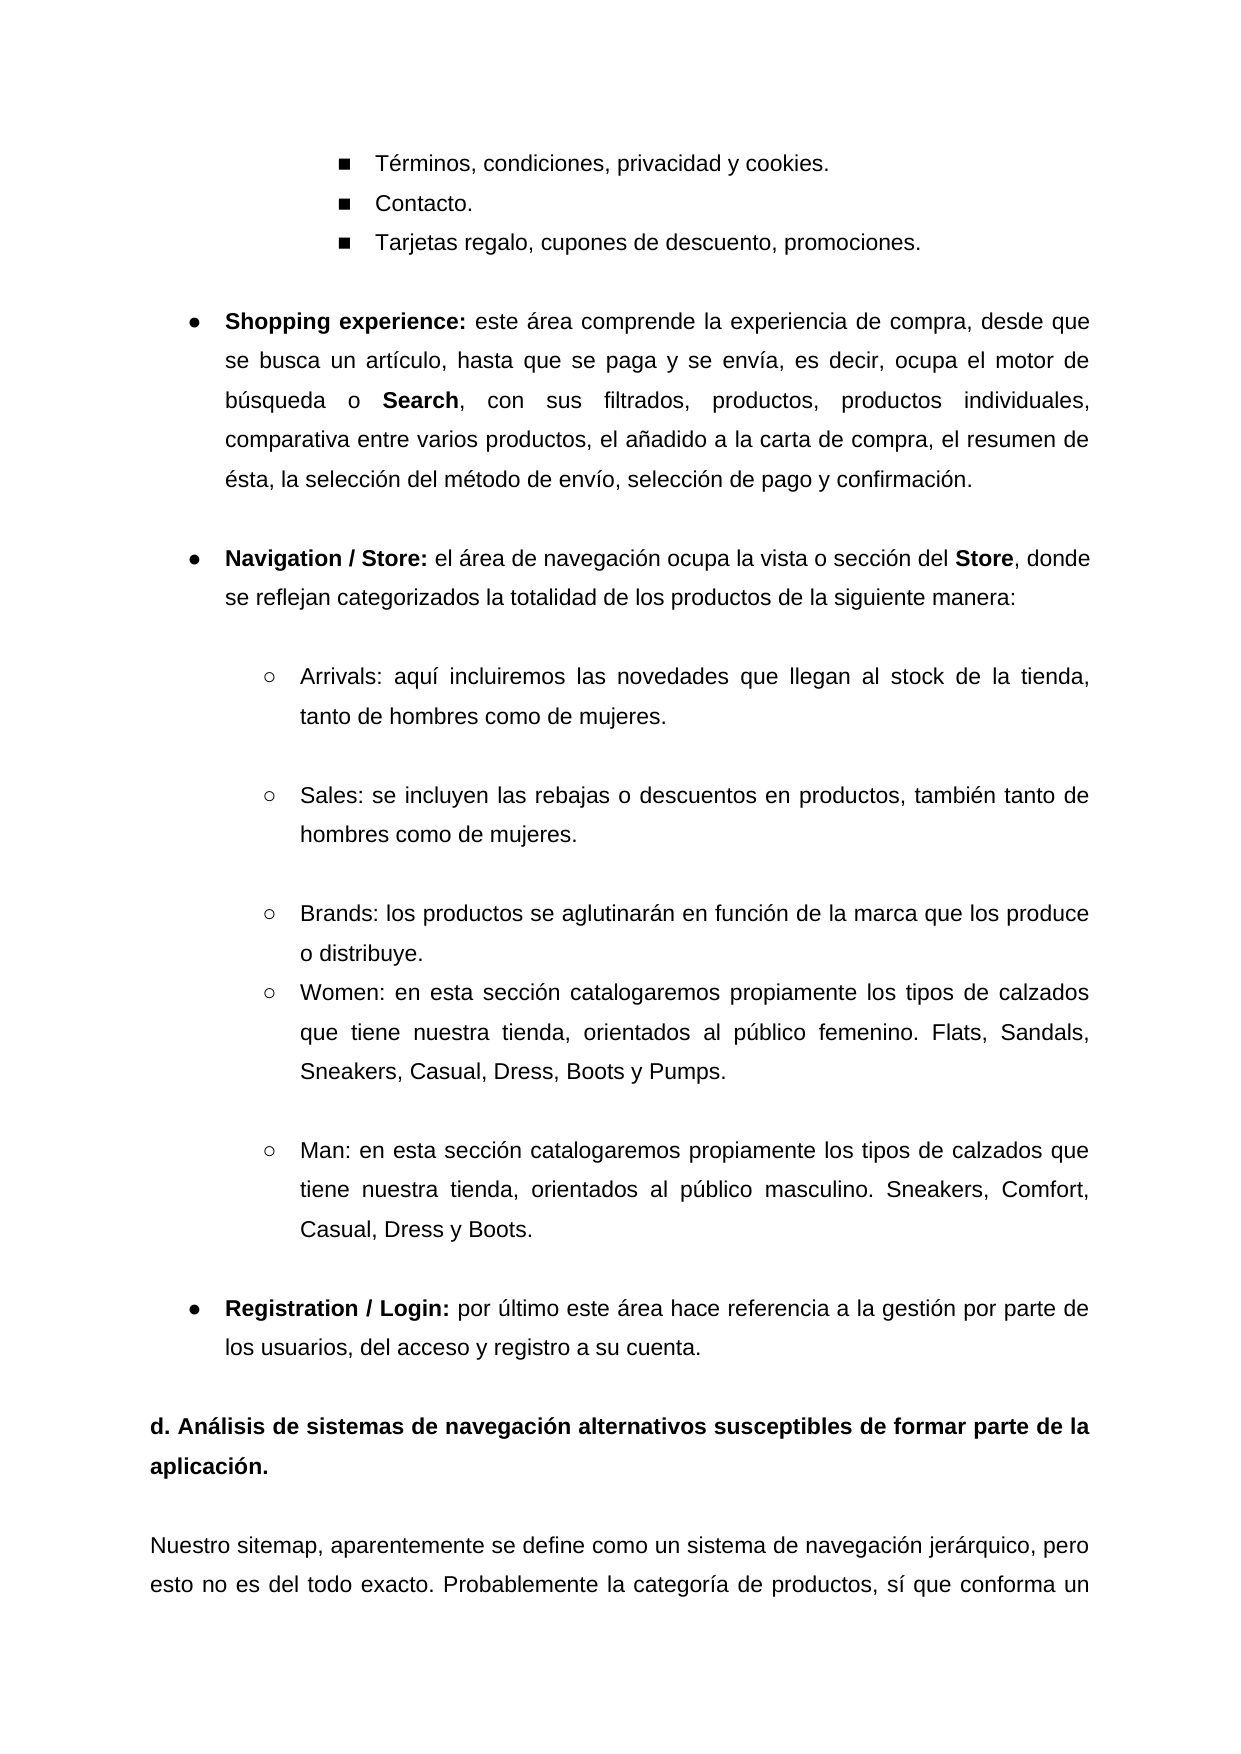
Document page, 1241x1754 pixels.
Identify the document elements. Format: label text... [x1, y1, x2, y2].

list Tarjetas regalo, cupones de descuento, promociones. [337, 229, 1090, 255]
list Sales: se incluyen las rebajas o descuentos en productos, también tanto de hombres como de mujeres. [262, 782, 1090, 847]
list Man: en esta sección catalogaremos propiamente los tipos de calzados que tiene nuestra tienda, orientados al público masculino. Sneakers, Comfort, Casual, Dress y Boots. [262, 1137, 1090, 1242]
list Contacto. [337, 189, 1090, 216]
list Arrivals: aquí incluiremos las novedades que llegan al stock de la tienda, tanto de hombres como de mujeres. [262, 663, 1090, 729]
list Navigation / Store: el área de navegación ocupa la vista o sección del Store, donde se reflejan categorizados la totalidad de los productos de la siguiente manera: [187, 545, 1090, 611]
list Shopping experience: este área comprende la experiencia de compra, desde que se busca un artículo, hasta que se paga y se envía, es decir, ocupa el motor de búsqueda o Search, con sus filtrados, productos, productos individuales, comparativa entre varios productos, el añadido a la carta de compra, el resumen de ésta, la selección del método de envío, selección de pago y confirmación. [187, 308, 1090, 492]
list Brands: los productos se aglutinarán en función de la marca que los produce o distribuye. [262, 900, 1090, 966]
text d. Análisis de sistemas de navegación alternativos susceptibles de formar parte de la aplicación. [150, 1413, 1090, 1479]
list Términos, condiciones, privacidad y cookies. [337, 150, 1090, 176]
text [150, 1532, 1090, 1598]
list Women: en esta sección catalogaremos propiamente los tipos de calzados que tiene nuestra tienda, orientados al público femenino. Flats, Sandals, Sneakers, Casual, Dress, Boots y Pumps. [262, 979, 1090, 1084]
list Registration / Login: por último este área hace referencia a la gestión por parte de los usuarios, del acceso y registro a su cuenta. [187, 1295, 1090, 1361]
